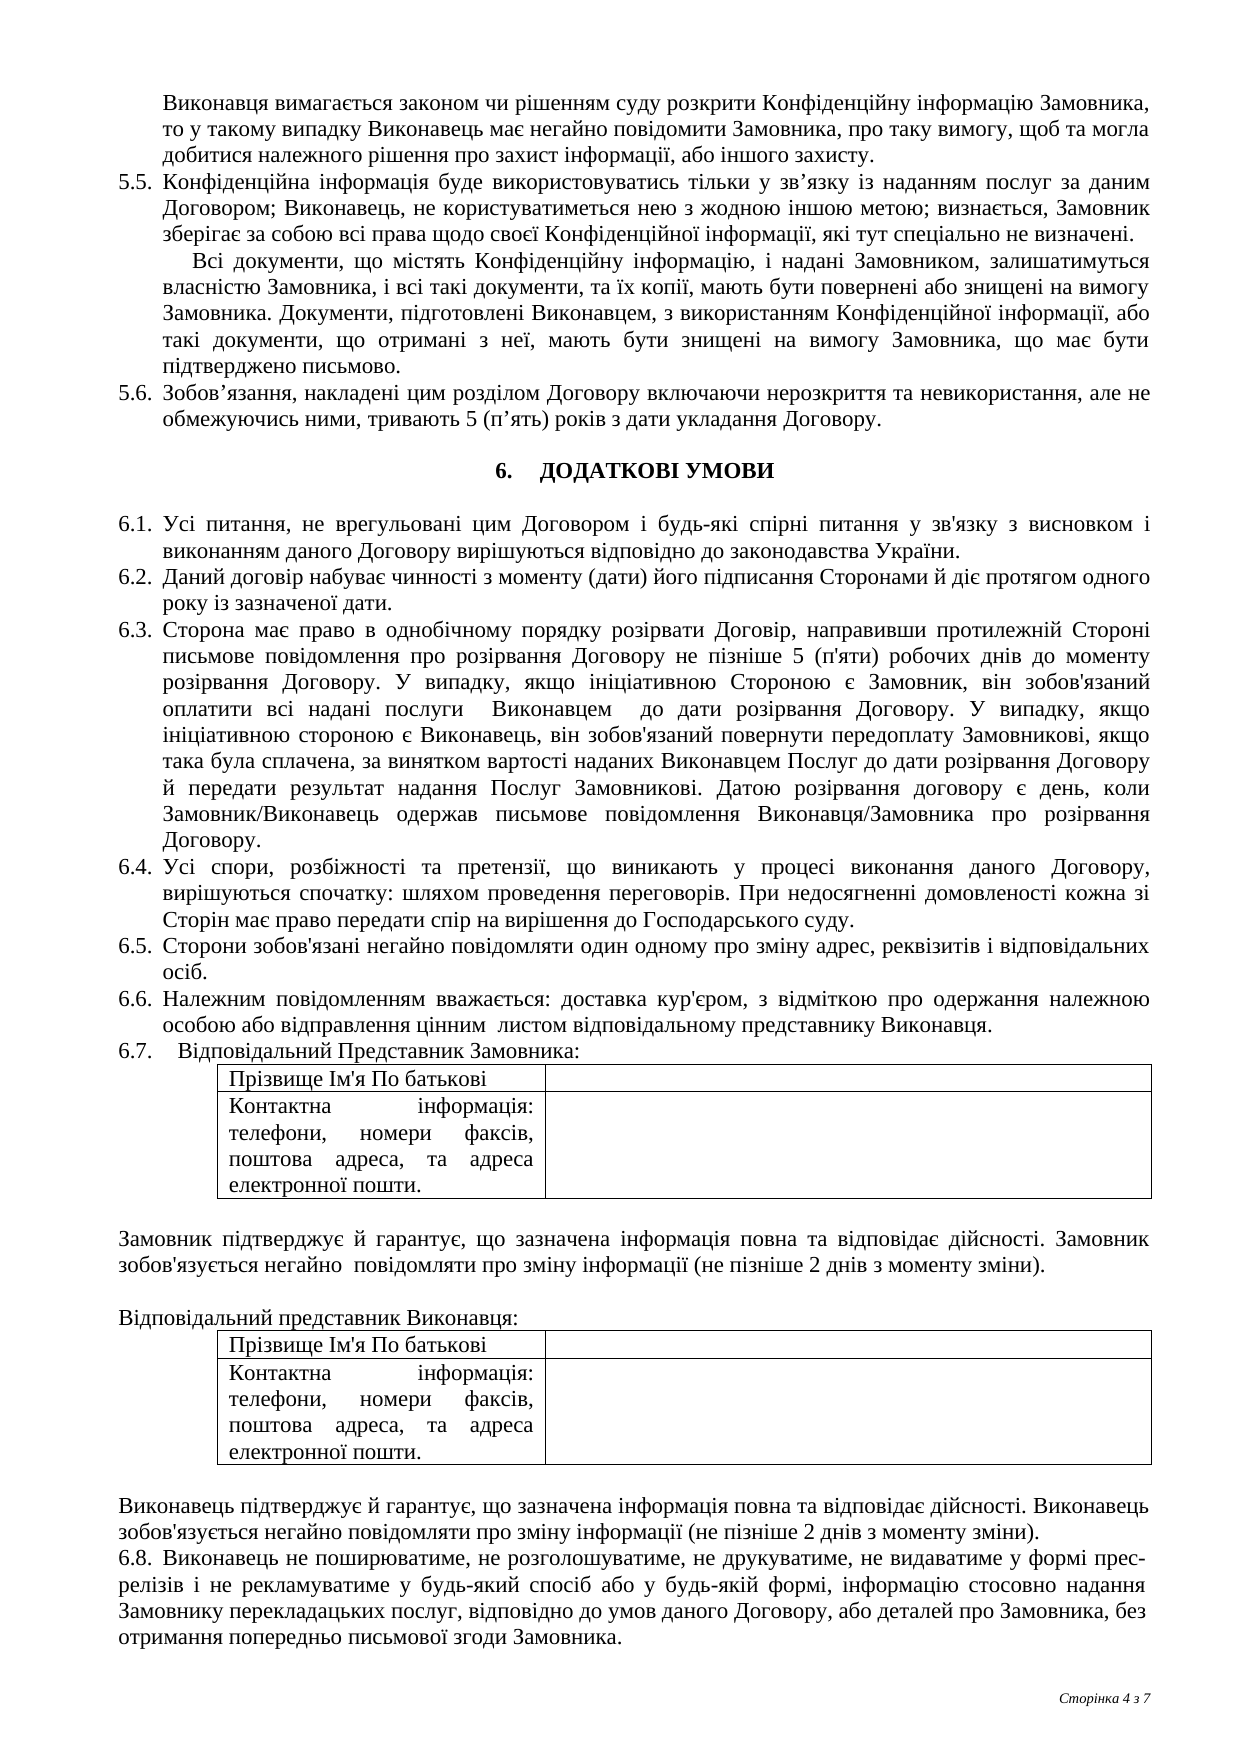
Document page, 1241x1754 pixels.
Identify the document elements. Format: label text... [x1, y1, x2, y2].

list ДОДАТКОВІ УМОВИ [118, 458, 1152, 484]
list Сторона має право в однобічному порядку розірвати Договір, направивши протилежній Стороні письмове повідомлення про розірвання Договору не пізніше 5 (п'яти) робочих днів до моменту розірвання Договору. У випадку, якщо ініціативною Стороною є Замовник, він зобов'язаний оплатити всі надані послуги Виконавцем до дати розірвання Договору. У випадку, якщо ініціативною стороною є Виконавець, він зобов'язаний повернути передоплату Замовникові, якщо така була сплачена, за винятком вартості наданих Виконавцем Послуг до дати розірвання Договору й передати результат надання Послуг Замовникові. Датою розірвання договору є день, коли Замовник/Виконавець одержав письмове повідомлення Виконавця/Замовника про розірвання Договору. [118, 616, 1152, 853]
table_cell Контактна інформація: телефони, номери факсів, поштова адреса, та адреса електронної пошти. [218, 1359, 545, 1464]
table_header [546, 1065, 1151, 1091]
table_header Прізвище Ім'я По батькові [218, 1065, 545, 1091]
list Зобов’язання, накладені цим розділом Договору включаючи нерозкриття та невикористання, але не обмежуючись ними, тривають 5 (п’ять) років з дати укладання Договору. [118, 378, 1152, 431]
list Виконавець не поширюватиме, не розголошуватиме, не друкуватиме, не видаватиме у формі прес-релізів і не рекламуватиме у будь-який спосіб або у будь-якій формі, інформацію стосовно надання Замовнику перекладацьких послуг, відповідно до умов даного Договору, або деталей про Замовника, без отримання попередньо письмової згоди Замовника. [118, 1544, 1148, 1650]
list Сторони зобов'язані негайно повідомляти один одному про зміну адрес, реквізитів і відповідальних осіб. [118, 932, 1152, 985]
list Конфіденційна інформація буде використовуватись тільки у зв’язку із наданням послуг за даним Договором; Виконавець, не користуватиметься нею з жодною іншою метою; визнається, Замовник зберігає за собою всі права щодо своєї Конфіденційної інформації, які тут спеціально не визначені. [118, 168, 1152, 247]
table_cell Контактна інформація: телефони, номери факсів, поштова адреса, та адреса електронної пошти. [218, 1092, 545, 1198]
list Належним повідомленням вважається: доставка кур'єром, з відміткою про одержання належною особою або відправлення цінним листом відповідальному представнику Виконавця. [118, 985, 1152, 1037]
table_cell [546, 1359, 1151, 1464]
table_header Прізвище Ім'я По батькові [218, 1331, 545, 1358]
text Виконавець підтверджує й гарантує, що зазначена інформація повна та відповідає дійсності. Виконавець зобов'язується негайно повідомляти про зміну інформації (не пізніше 2 днів з моменту зміни). [118, 1492, 1152, 1544]
table_header [546, 1331, 1151, 1358]
text Відповідальний представник Виконавця: [118, 1304, 1152, 1330]
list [118, 89, 1152, 168]
list Відповідальний Представник Замовника: [118, 1037, 1152, 1064]
list Усі питання, не врегульовані цим Договором і будь-які спірні питання у зв'язку з висновком і виконанням даного Договору вирішуються відповідно до законодавства України. [118, 510, 1152, 563]
table_cell [546, 1092, 1151, 1198]
text Замовник підтверджує й гарантує, що зазначена інформація повна та відповідає дійсності. Замовник зобов'язується негайно повідомляти про зміну інформації (не пізніше 2 днів з моменту зміни). [118, 1225, 1152, 1278]
list Даний договір набуває чинності з моменту (дати) його підписання Сторонами й діє протягом одного року із зазначеної дати. [118, 563, 1152, 616]
list Усі спори, розбіжності та претензії, що виникають у процесі виконання даного Договору, вирішуються спочатку: шляхом проведення переговорів. При недосягненні домовленості кожна зі Сторін має право передати спір на вирішення до Господарського суду. [118, 853, 1152, 932]
text Всі документи, що містять Конфіденційну інформацію, і надані Замовником, залишатимуться власністю Замовника, і всі такі документи, та їх копії, мають бути повернені або знищені на вимогу Замовника. Документи, підготовлені Виконавцем, з використанням Конфіденційної інформації, або такі документи, що отримані з неї, мають бути знищені на вимогу Замовника, що має бути підтверджено письмово. [162, 247, 1152, 378]
